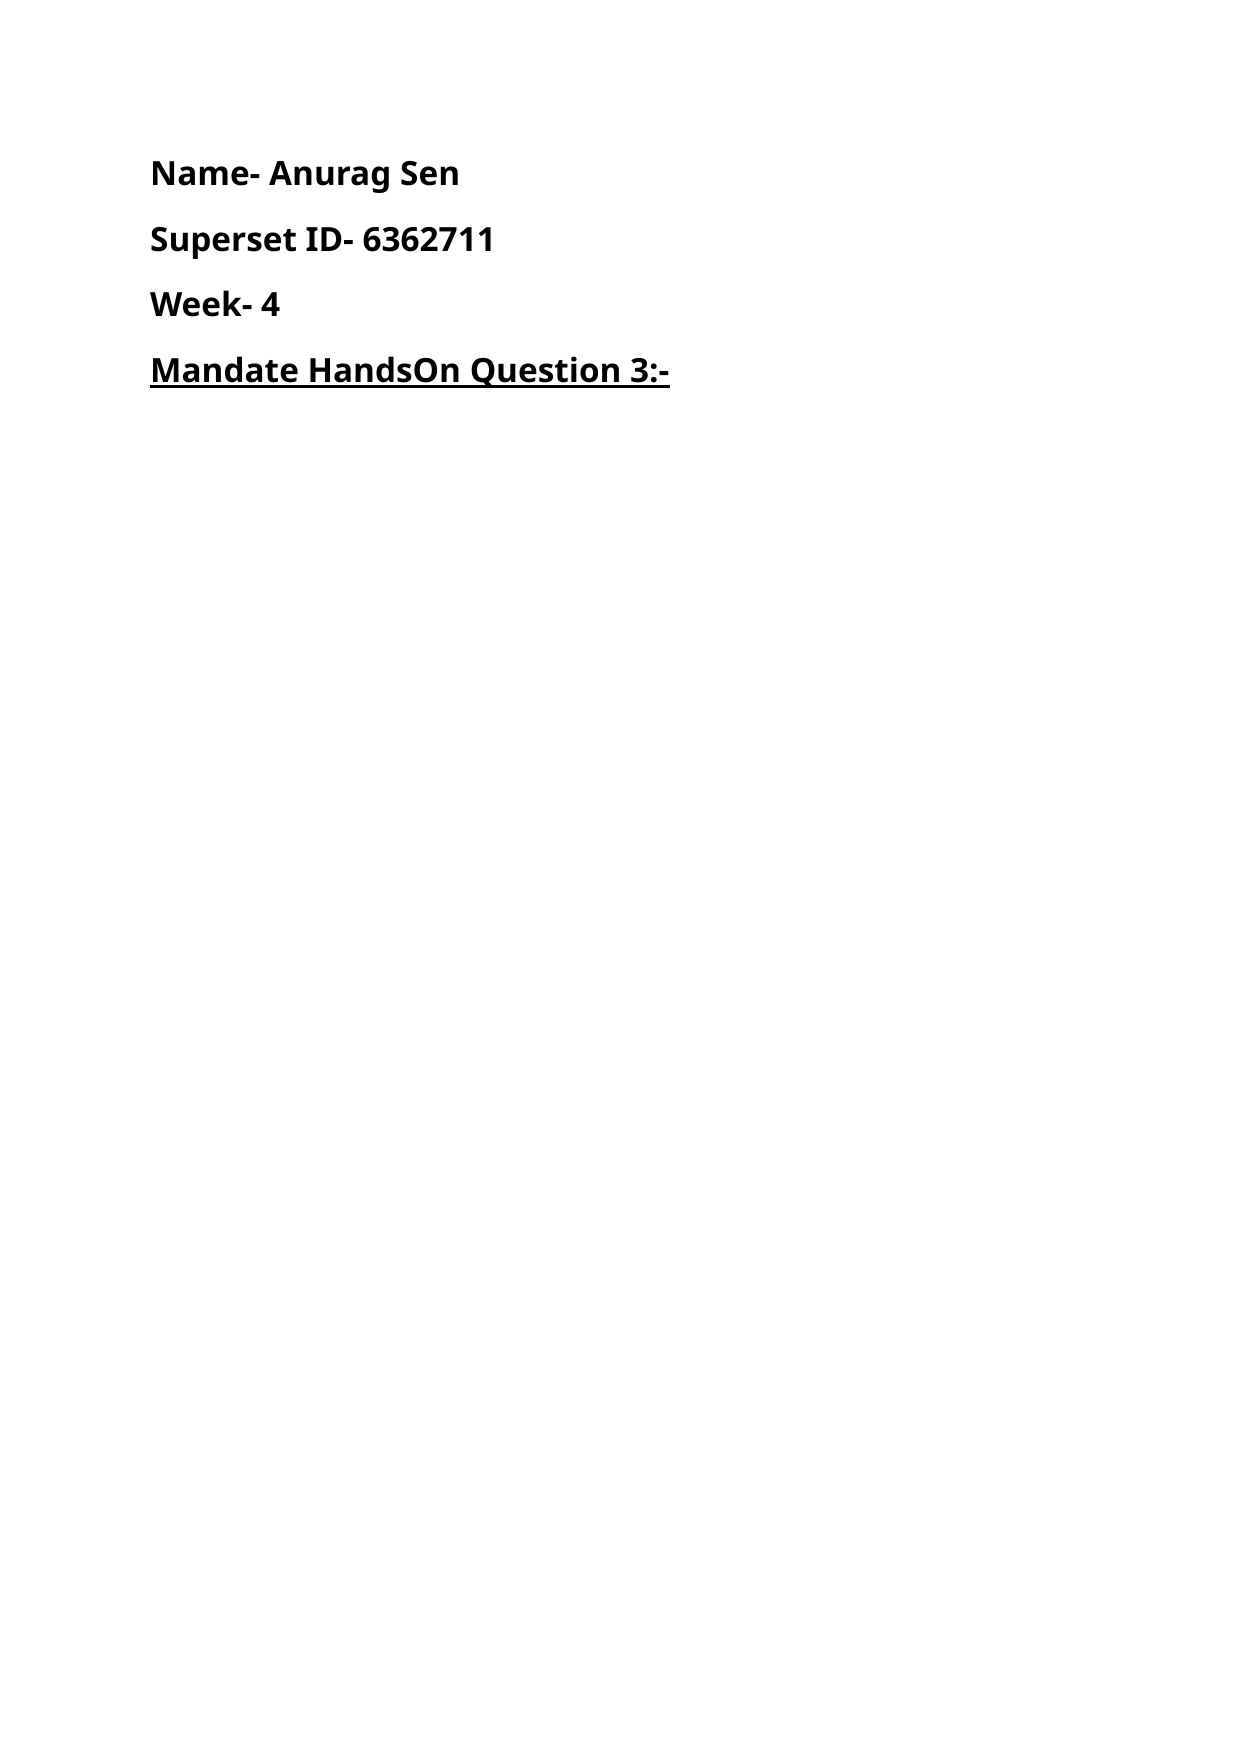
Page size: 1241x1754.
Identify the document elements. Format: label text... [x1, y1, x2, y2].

text Superset ID- 6362711 [150, 216, 1090, 261]
text Name- Anurag Sen [150, 150, 1090, 195]
text Week- 4 [150, 281, 1090, 327]
text Mandate HandsOn Question 3:- [150, 347, 1090, 392]
